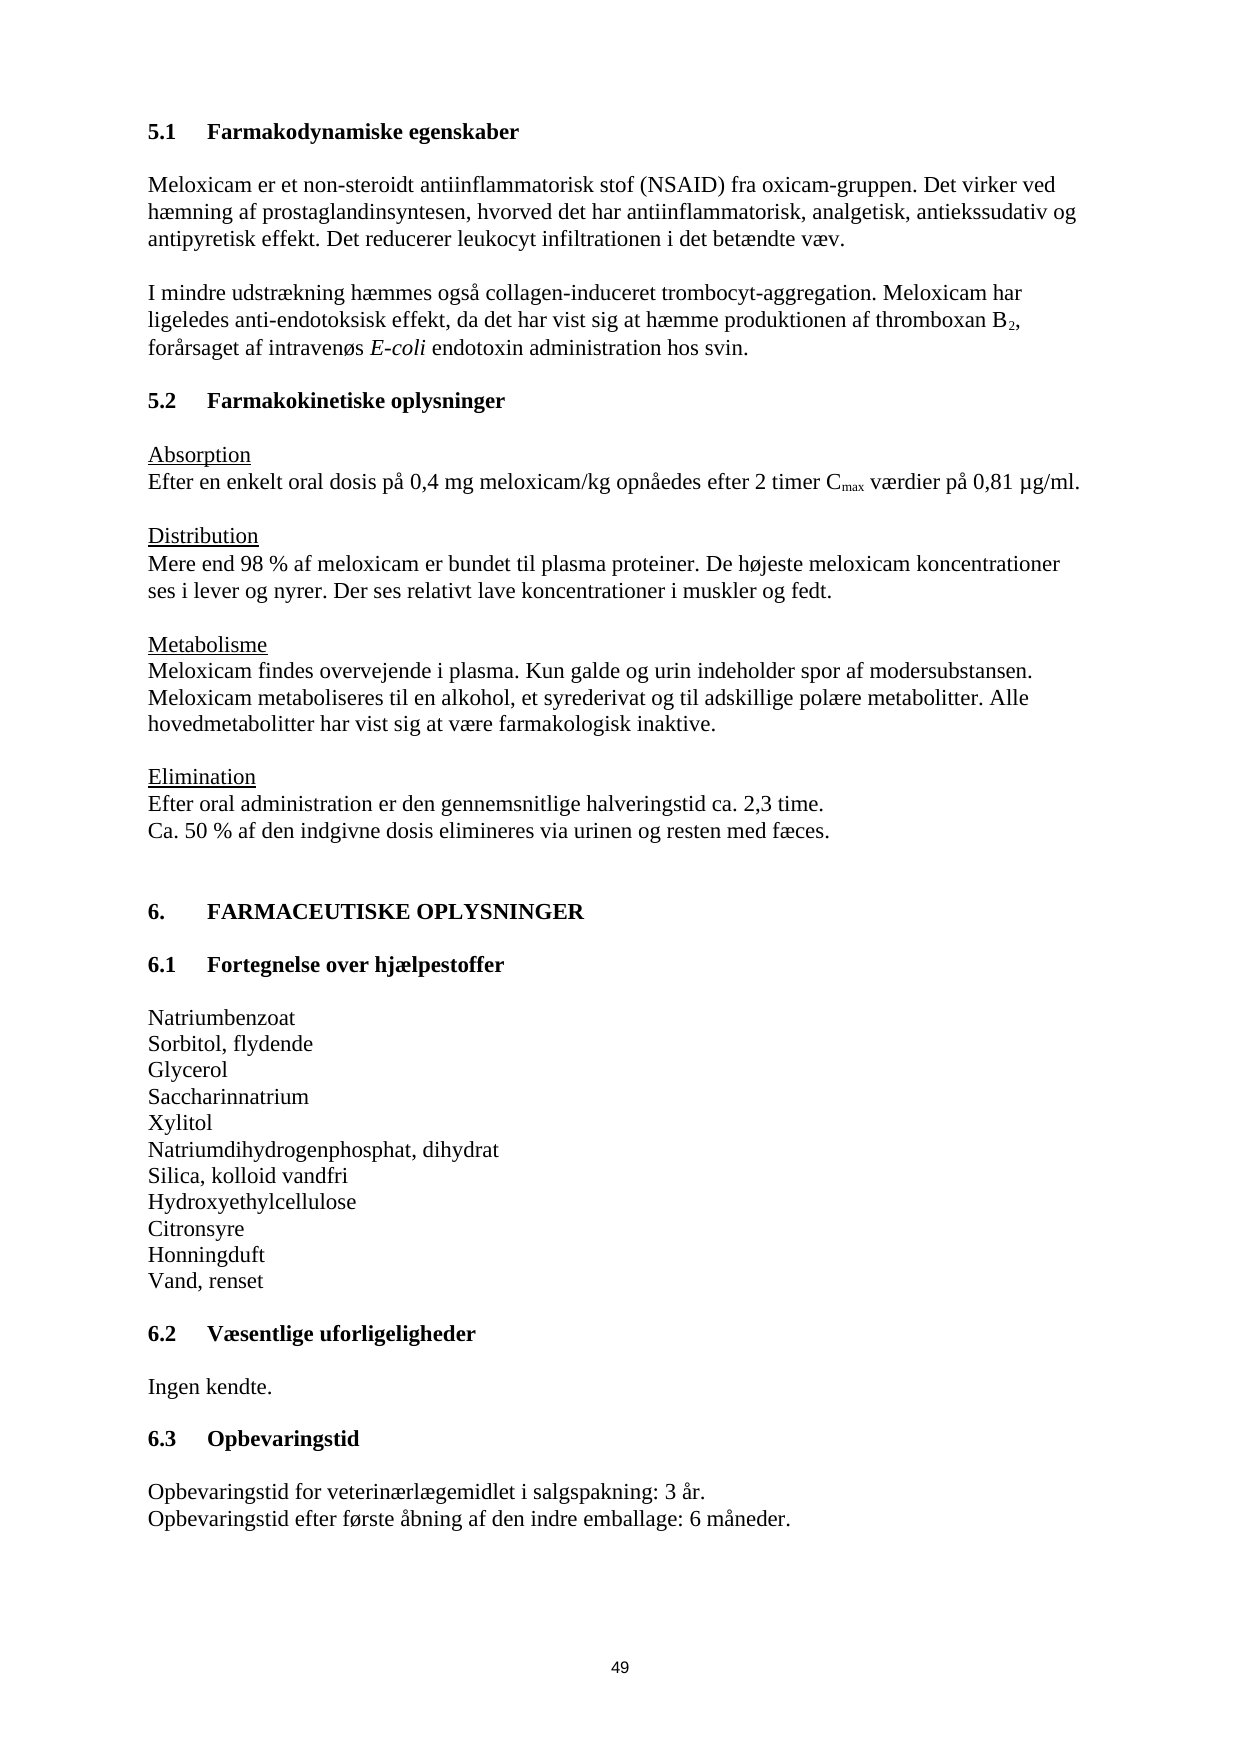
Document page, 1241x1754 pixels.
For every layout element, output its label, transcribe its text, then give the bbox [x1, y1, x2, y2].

text 5.1 Farmakodynamiske egenskaber [148, 118, 1092, 144]
text Honningduft [148, 1241, 1092, 1267]
text Mere end 98 % af meloxicam er bundet til plasma proteiner. De højeste meloxicam koncentrationer ses i lever og nyrer. Der ses relativt lave koncentrationer i muskler og fedt. [148, 549, 1092, 603]
text 6. FARMACEUTKE OPLYSNINGER [148, 898, 1092, 925]
text Saccharinnatrium [148, 1083, 1092, 1109]
text Metabolisme [148, 631, 1092, 658]
text Efter oral administration er den gennemsnitlige halveringstid ca. 2,3 time. [148, 790, 1092, 817]
text Hydroxyethylcellulose [148, 1188, 1092, 1215]
text 6.2 Væsentlige uforligeligheder [148, 1320, 1092, 1346]
text 5.2 Farmakokinetiske oplysninger [148, 387, 1092, 414]
text Meloxicam findes overvejende i plasma. Kun galde og urin indeholder spor af modersubstansen. Meloxicam metaboliseres til en alkohol, et syrederivat og til adskillige polære metabolitter. Alle hovedmetabolitter har vist sig at være farmakologisk inaktive. [148, 658, 1092, 737]
text Ingen kendte. [148, 1373, 1092, 1399]
text Opbevaringstid efter første åbning af den indre emballage: 6 måneder. [148, 1504, 1092, 1531]
text Efter en enkelt oral dosis på 0,4 mg meloxicam/kg opnåedes efter 2 timer Cmax værdier på 0,81 µg/ml. [148, 468, 1092, 495]
text Elimination [148, 763, 1092, 790]
text Xylitol [148, 1109, 1092, 1136]
text Opbevaringstid for veterinærlægemidlet i salgspakning: 3 år. [148, 1478, 1092, 1504]
text Sorbitol, flydende [148, 1030, 1092, 1057]
text Ca. 50 % af den indgivne dosis elimineres via urinen og resten med fæces. [148, 817, 1092, 844]
text I mindre udstrækning hæmmes også collagen-induceret trombocyt-aggregation. Meloxicam har ligeledes anti-endotoksisk effekt, da det har vist sig at hæmme produktionen af thromboxan B2, forårsaget af intravenøs E-coli endotoxin administration hos svin. [148, 279, 1092, 360]
text Meloxicam er et non-steroidt antiinflammatorisk stof (NSAID) fra oxicam-gruppen. Det virker ved hæmning af prostaglandinsyntesen, hvorved det har antiinflammatorisk, analgetisk, antiekssudativ og antipyretisk effekt. Det reducerer leukocyt infiltrationen i det betændte væv. [148, 171, 1092, 252]
text 6.3 Opbevaringstid [148, 1426, 1092, 1452]
text Citronsyre [148, 1215, 1092, 1241]
text Glycerol [148, 1057, 1092, 1083]
text Distribution [148, 522, 1092, 549]
text Absorption [148, 441, 1092, 468]
text Vand, renset [148, 1267, 1092, 1294]
text Silica, kolloid vandfri [148, 1162, 1092, 1188]
text 6.1 Fortegnelse over hjælpestoffer [148, 951, 1092, 977]
text Natriumdihydrogenphosphat, dihydrat [148, 1136, 1092, 1162]
text Natriumbenzoat [148, 1004, 1092, 1030]
